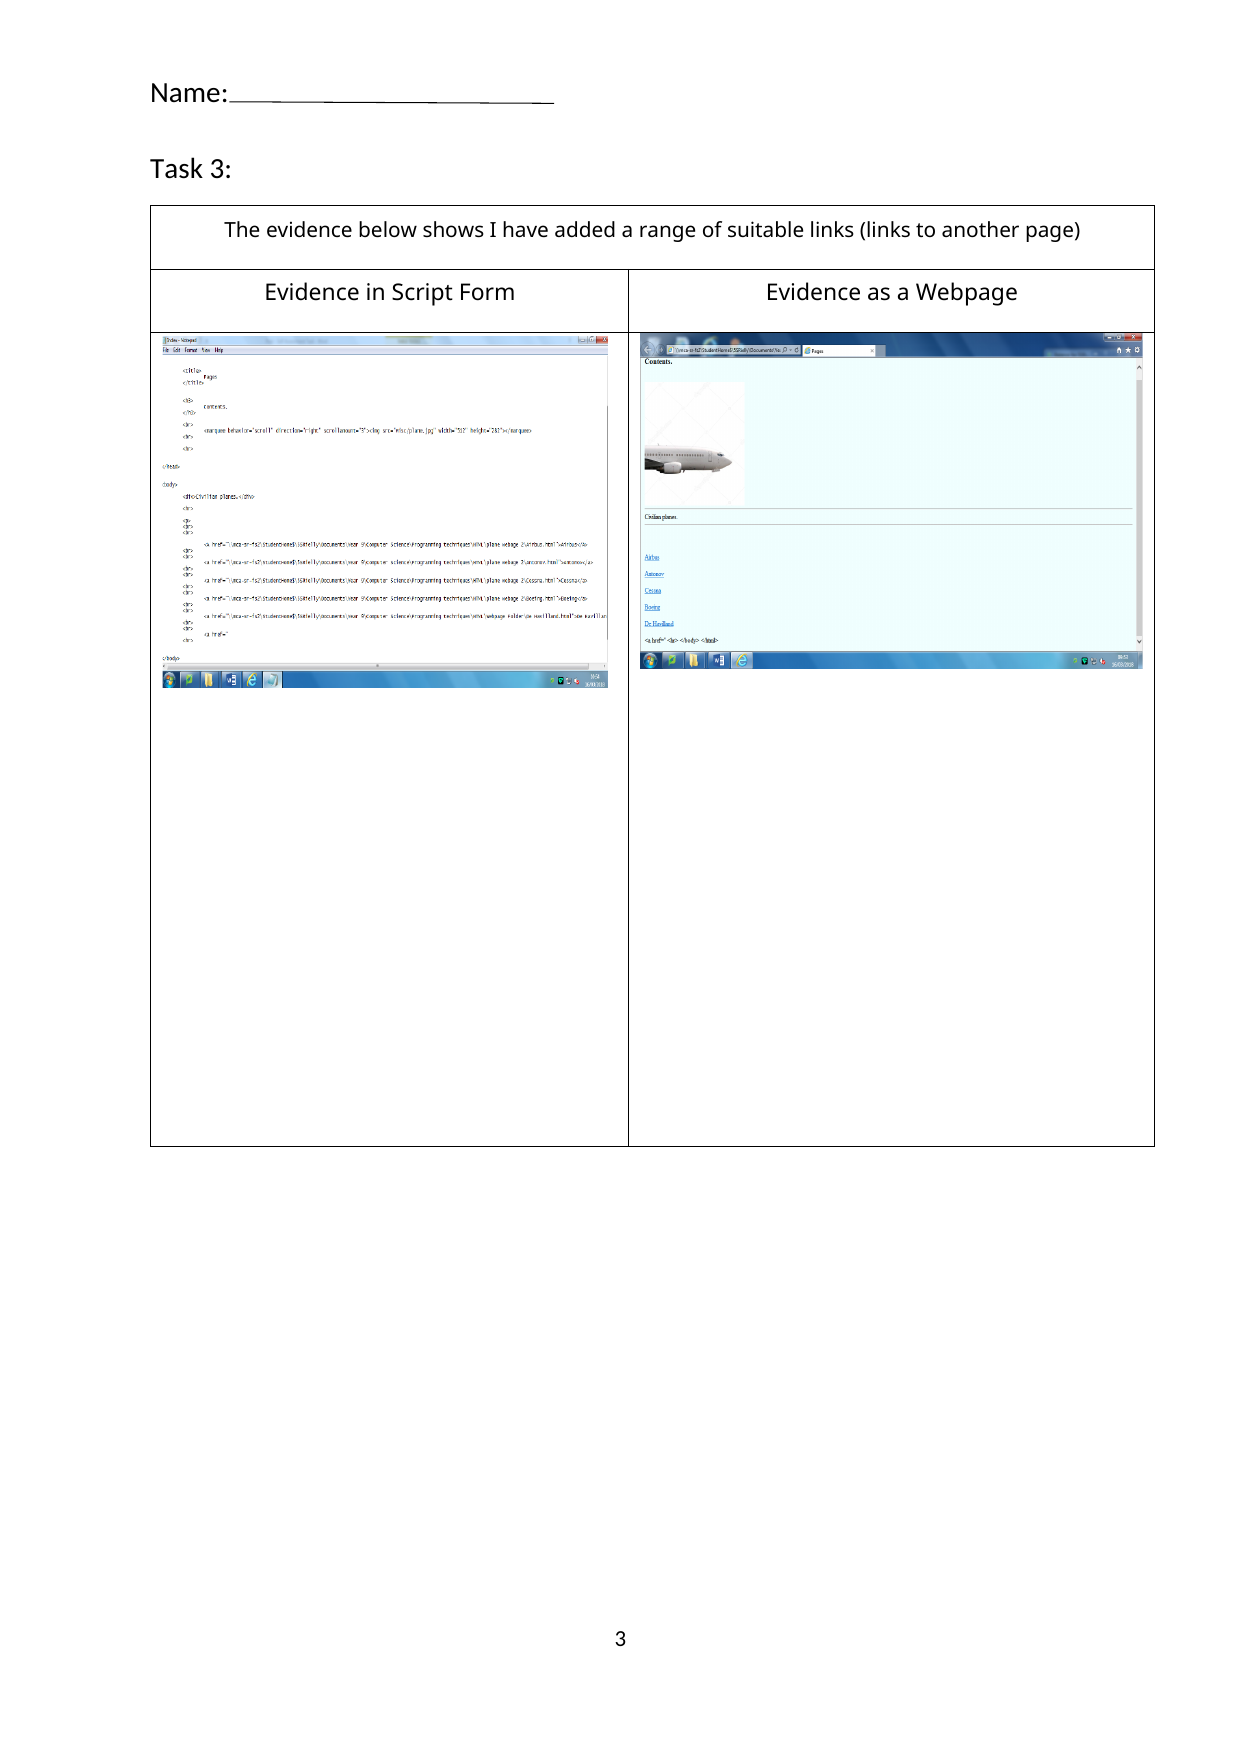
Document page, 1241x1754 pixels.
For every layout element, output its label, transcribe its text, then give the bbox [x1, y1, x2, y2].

text Task 3: [150, 150, 1090, 186]
table_cell Evidence as a Webpage [629, 270, 1154, 332]
table_cell [151, 333, 628, 1146]
table_cell Evidence in Script Form [151, 270, 628, 332]
picture [640, 333, 1143, 669]
table_cell [629, 333, 1154, 1146]
picture [161, 336, 608, 686]
table_header The evidence below shows I have added a range of suitable links (links to another page) [151, 206, 1154, 269]
